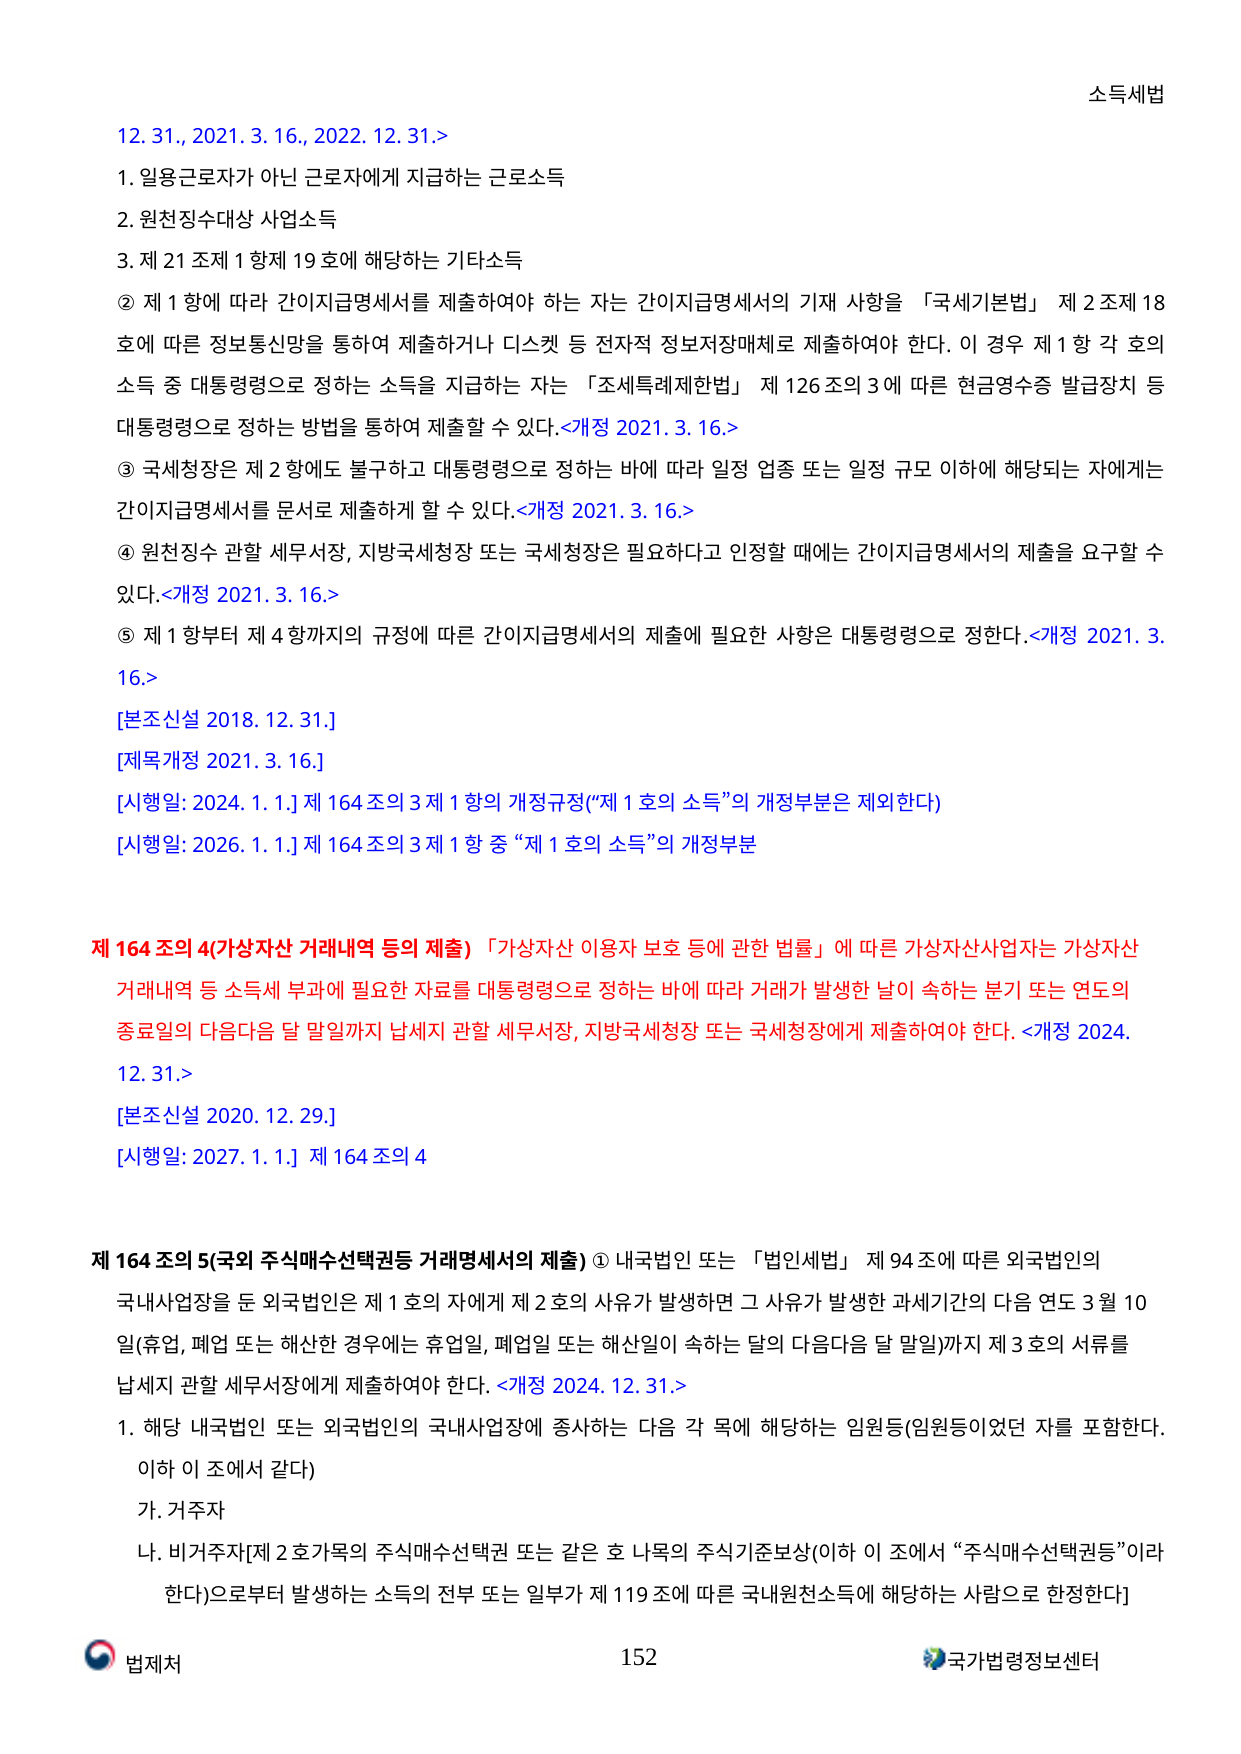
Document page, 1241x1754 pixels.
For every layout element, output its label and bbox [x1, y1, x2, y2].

picture [75, 1637, 126, 1673]
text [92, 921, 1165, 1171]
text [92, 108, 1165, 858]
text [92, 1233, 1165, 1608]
picture [892, 1637, 948, 1670]
